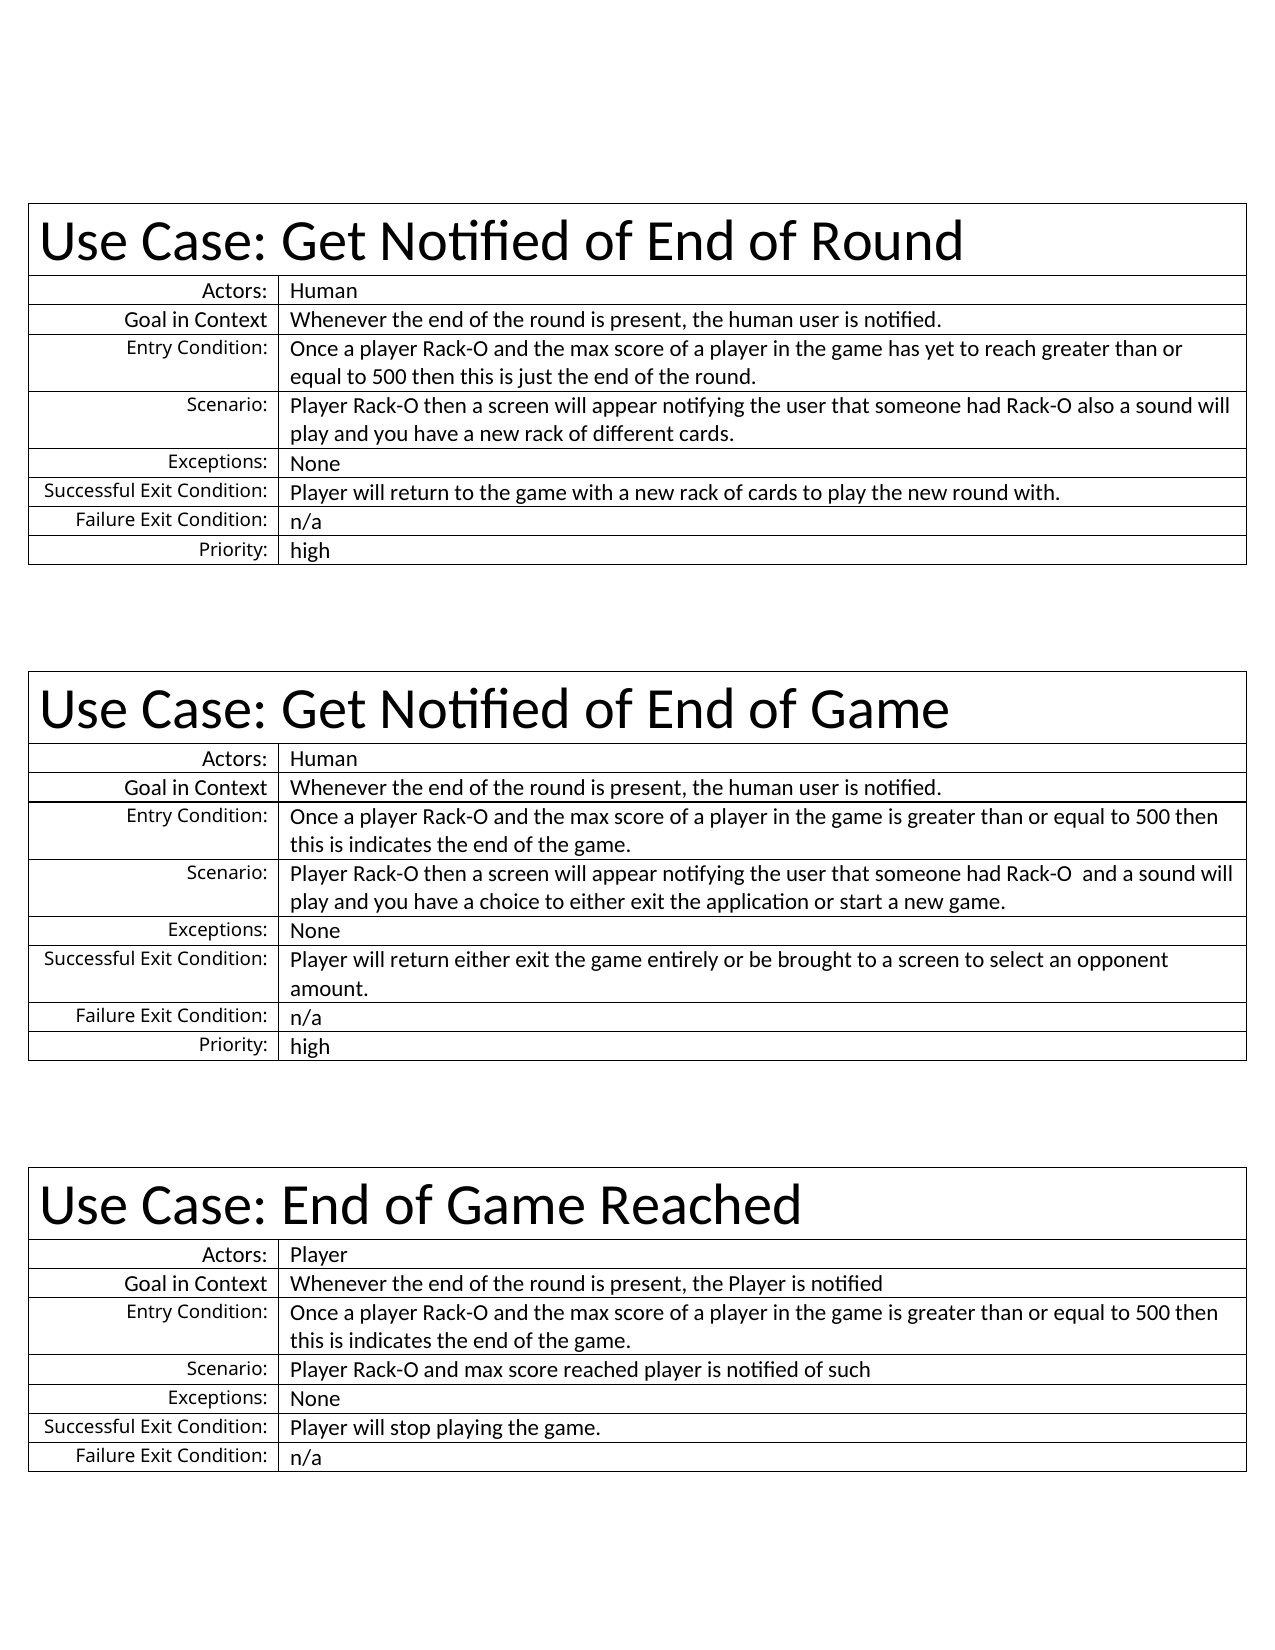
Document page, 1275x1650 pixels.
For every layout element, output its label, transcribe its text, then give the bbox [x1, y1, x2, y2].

table_cell Goal in Context [29, 1269, 278, 1297]
table_cell Once a player Rack-O and the max score of a player in the game is greater than or equal to 500 then this is indicates the end of the game. [279, 1298, 1246, 1354]
table_cell Whenever the end of the round is present, the human user is notified. [279, 773, 1246, 801]
table_cell Exceptions: [29, 449, 278, 477]
table_cell Successful Exit Condition: [29, 946, 278, 1002]
table_header Use Case: Get Notified of End of Game [29, 672, 1246, 743]
table_cell Failure Exit Condition: [29, 1003, 278, 1031]
table_cell None [279, 449, 1246, 477]
table_cell n/a [279, 507, 1246, 535]
table_cell None [279, 1385, 1246, 1412]
table_cell Whenever the end of the round is present, the human user is notified. [279, 305, 1246, 333]
table_cell Goal in Context [29, 305, 278, 333]
table_cell Successful Exit Condition: [29, 1414, 278, 1442]
table_cell Once a player Rack-O and the max score of a player in the game has yet to reach greater than or equal to 500 then this is just the end of the round. [279, 335, 1246, 391]
table_cell Player Rack-O then a screen will appear notifying the user that someone had Rack-O and a sound will play and you have a choice to either exit the application or start a new game. [279, 860, 1246, 916]
table_cell n/a [279, 1003, 1246, 1031]
table_cell Priority: [29, 536, 278, 564]
table_cell Human [279, 744, 1246, 772]
table_cell high [279, 1032, 1246, 1060]
table_cell Actors: [29, 744, 278, 772]
table_cell Scenario: [29, 860, 278, 916]
table_cell Player [279, 1240, 1246, 1268]
table_cell Human [279, 276, 1246, 304]
table_cell Once a player Rack-O and the max score of a player in the game is greater than or equal to 500 then this is indicates the end of the game. [279, 803, 1246, 858]
table_cell Entry Condition: [29, 803, 278, 858]
table_cell Entry Condition: [29, 1298, 278, 1354]
table_cell Player will return to the game with a new rack of cards to play the new round with. [279, 478, 1246, 506]
table_cell Priority: [29, 1032, 278, 1060]
table_cell Whenever the end of the round is present, the Player is notified [279, 1269, 1246, 1297]
table_cell Player will stop playing the game. [279, 1414, 1246, 1442]
table_header Use Case: End of Game Reached [29, 1168, 1246, 1239]
table_cell n/a [279, 1443, 1246, 1471]
table_cell Failure Exit Condition: [29, 507, 278, 535]
table_cell Exceptions: [29, 917, 278, 944]
table_header Use Case: Get Notified of End of Round [29, 204, 1246, 275]
table_cell Scenario: [29, 392, 278, 448]
table_cell Player Rack-O and max score reached player is notified of such [279, 1355, 1246, 1383]
table_cell Goal in Context [29, 773, 278, 801]
table_cell None [279, 917, 1246, 944]
table_cell Player will return either exit the game entirely or be brought to a screen to select an opponent amount. [279, 946, 1246, 1002]
table_cell Successful Exit Condition: [29, 478, 278, 506]
table_cell Actors: [29, 276, 278, 304]
table_cell Entry Condition: [29, 335, 278, 391]
table_cell high [279, 536, 1246, 564]
table_cell Exceptions: [29, 1385, 278, 1412]
table_cell Scenario: [29, 1355, 278, 1383]
table_cell Actors: [29, 1240, 278, 1268]
table_cell Player Rack-O then a screen will appear notifying the user that someone had Rack-O also a sound will play and you have a new rack of different cards. [279, 392, 1246, 448]
table_cell Failure Exit Condition: [29, 1443, 278, 1471]
